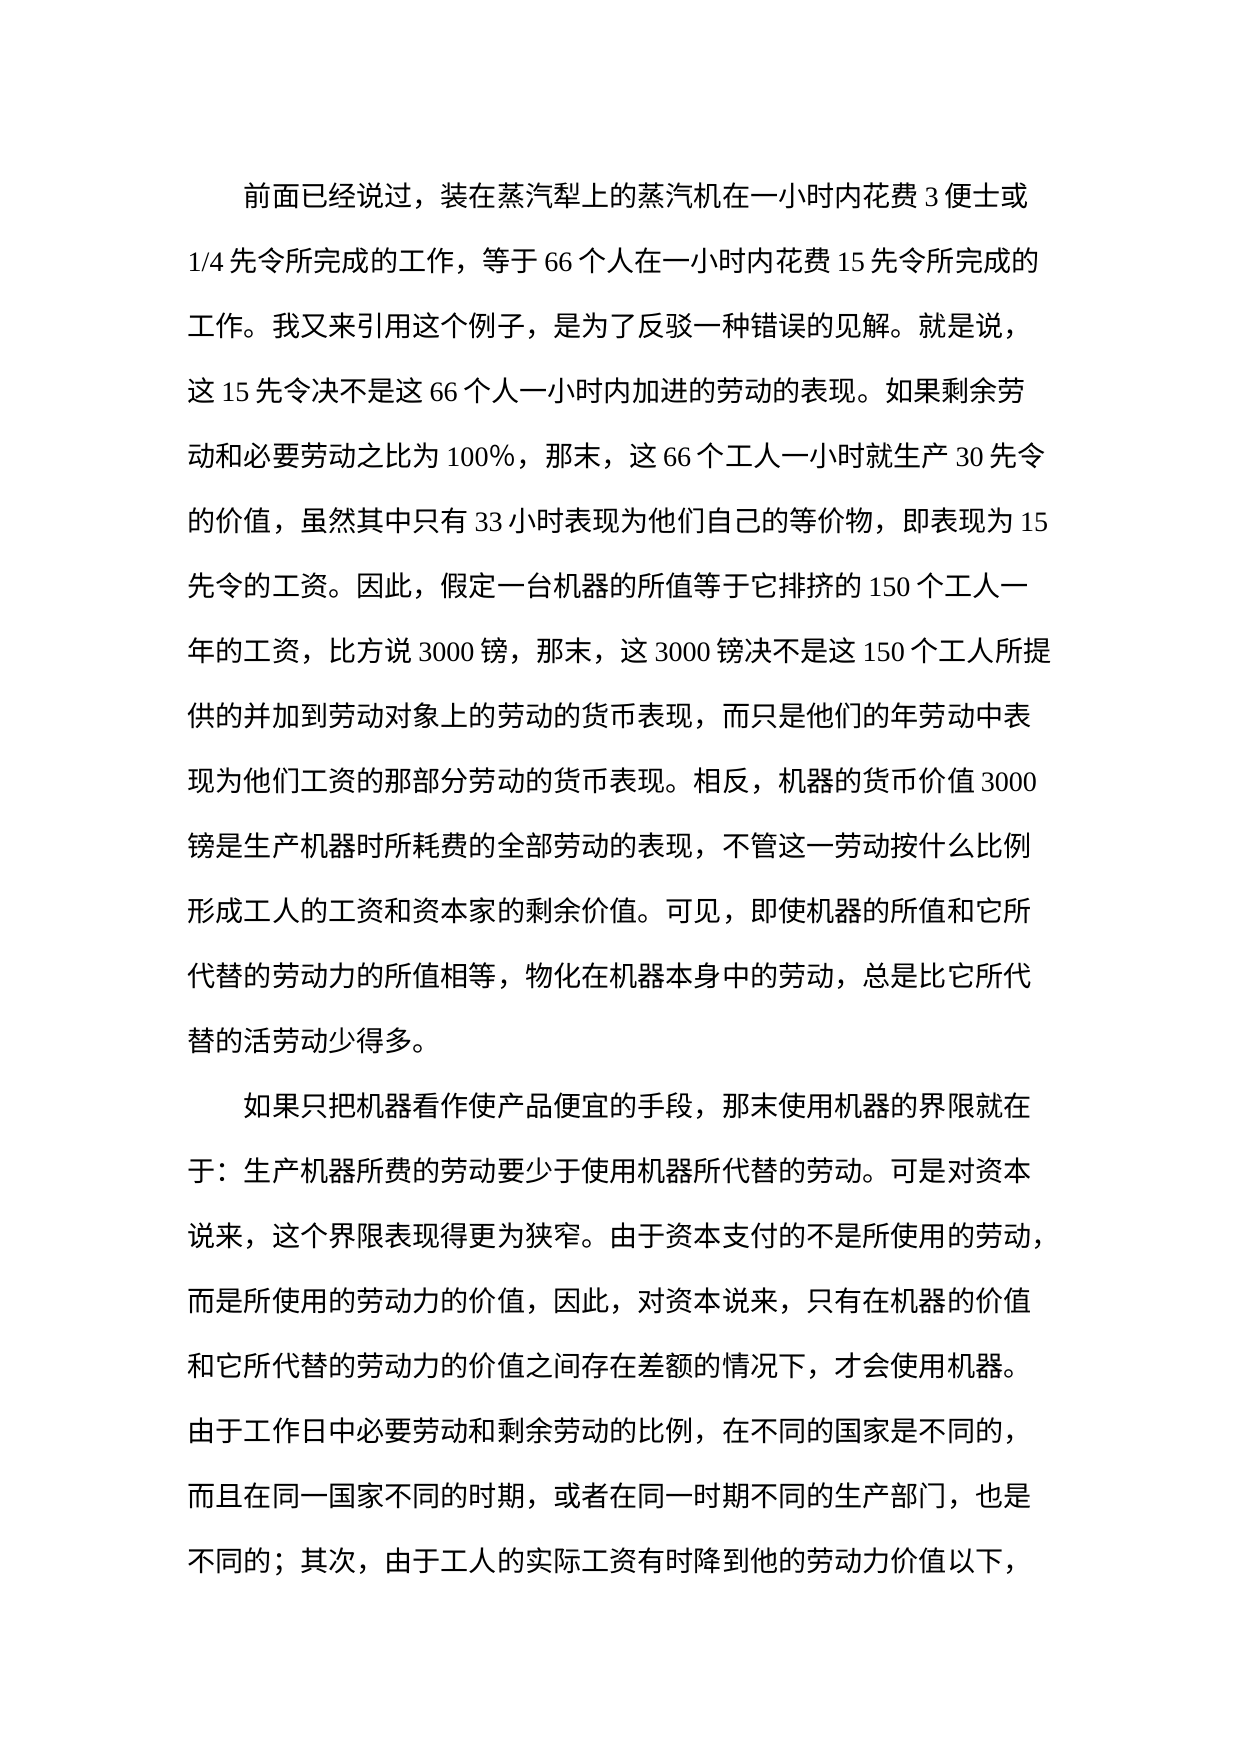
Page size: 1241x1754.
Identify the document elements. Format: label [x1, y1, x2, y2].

text [187, 162, 1053, 1592]
